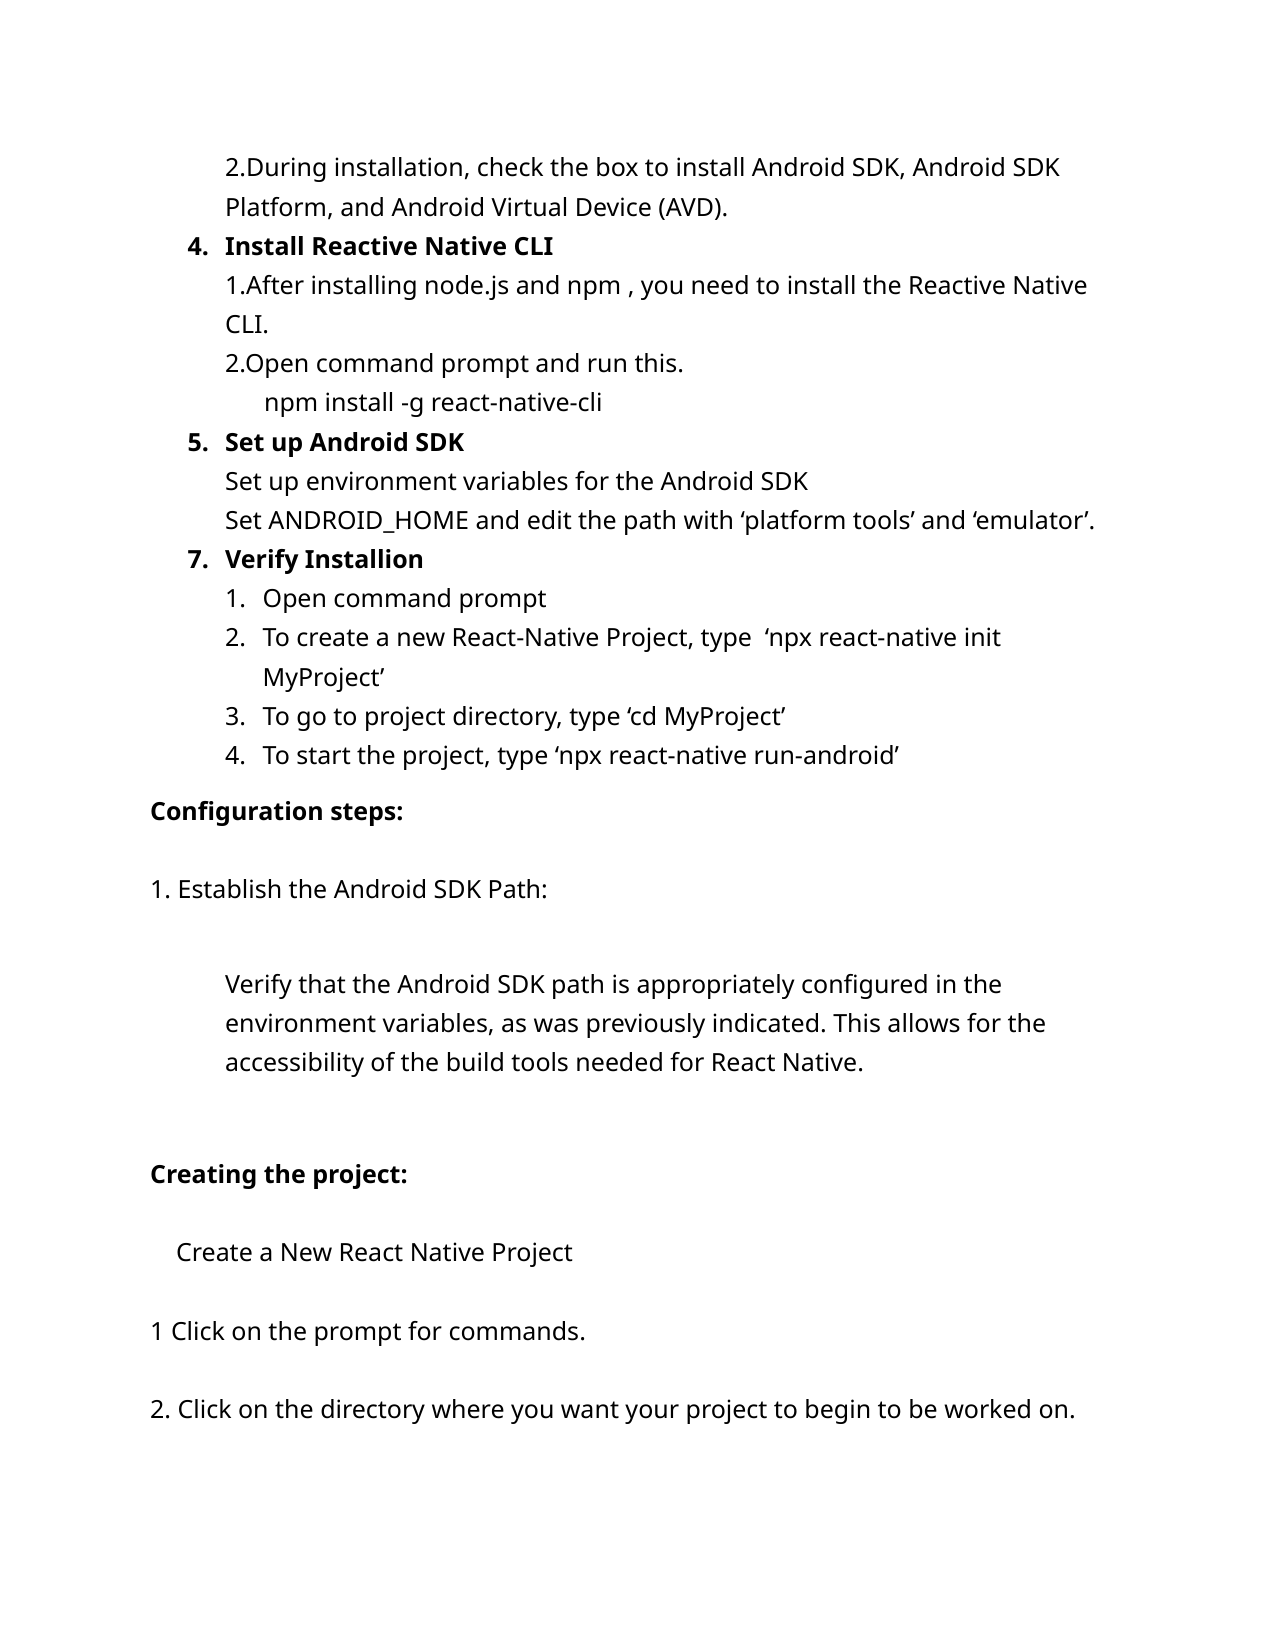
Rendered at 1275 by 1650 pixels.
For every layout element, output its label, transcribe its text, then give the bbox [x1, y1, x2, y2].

list Set ANDROID_HOME and edit the path with ‘platform tools’ and ‘emulator’. [225, 502, 1125, 537]
list To go to project directory, type ‘cd MyProject’ [225, 698, 1125, 732]
text Configuration steps: 1. Establish the Android SDK Path: [150, 793, 1125, 906]
list To start the project, type ‘npx react-native run-android’ [225, 737, 1125, 772]
list 2.Open command prompt and run this. [225, 346, 1125, 380]
list npm install -g react-native-cli [225, 385, 1125, 419]
list Set up environment variables for the Android SDK [225, 463, 1125, 497]
text Verify that the Android SDK path is appropriately configured in the environment variables, as was previously indicated. This allows for the accessibility of the build tools needed for React Native. [225, 927, 1125, 1079]
list Open command prompt [225, 581, 1125, 615]
list Set up Android SDK [187, 424, 1125, 458]
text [150, 1157, 1125, 1465]
list 2.During installation, check the box to install Android SDK, Android SDK Platform, and Android Virtual Device (AVD). [225, 150, 1125, 223]
list Install Reactive Native CLI [187, 228, 1125, 262]
list To create a new React-Native Project, type ‘npx react-native init MyProject’ [225, 620, 1125, 693]
list Verify Installion [187, 542, 1125, 576]
list 1.After installing node.js and npm , you need to install the Reactive Native CLI. [225, 267, 1125, 341]
